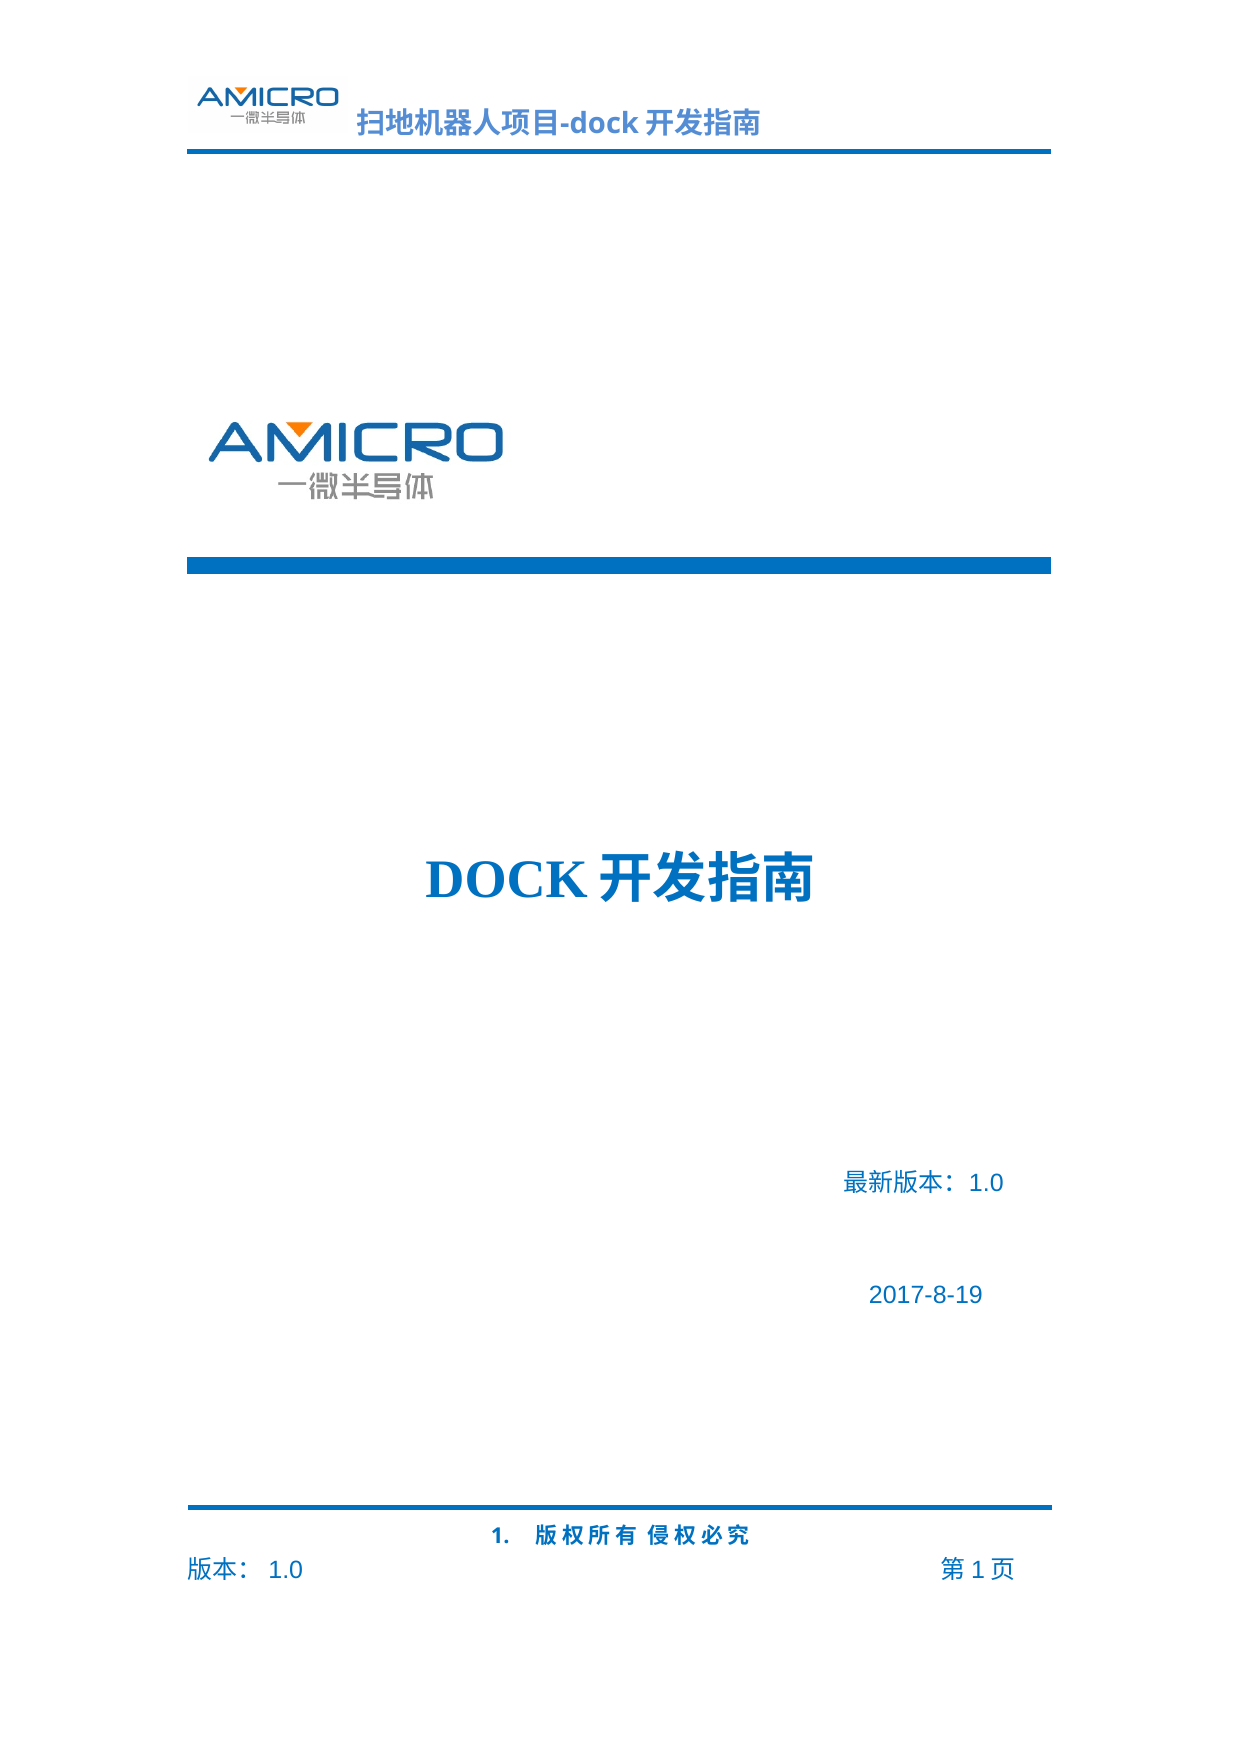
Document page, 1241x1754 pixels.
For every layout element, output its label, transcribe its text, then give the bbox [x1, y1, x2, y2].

text DOCK开发指南 [187, 825, 1053, 923]
text 最新版本：1.0 [187, 1148, 1053, 1213]
text 2017-8-19 [187, 1278, 1053, 1311]
picture [187, 398, 525, 519]
picture [187, 76, 349, 133]
